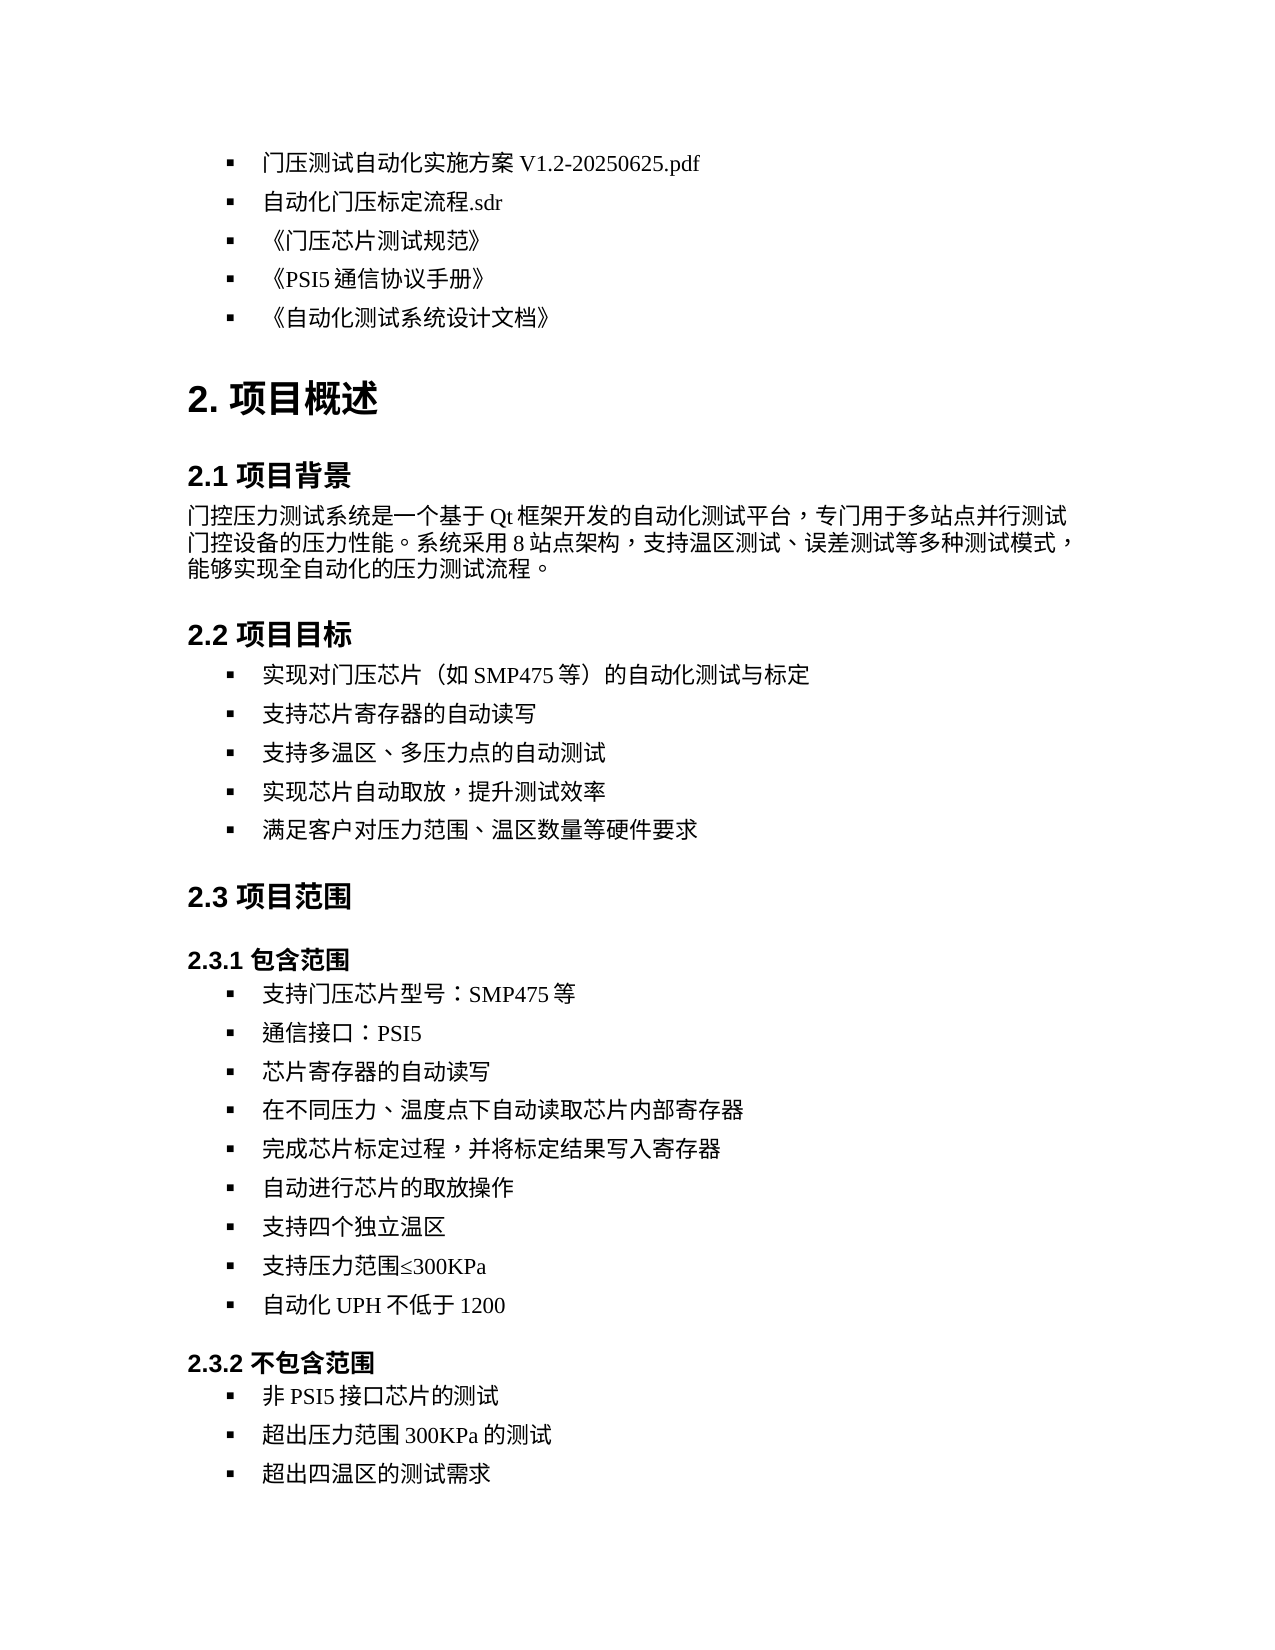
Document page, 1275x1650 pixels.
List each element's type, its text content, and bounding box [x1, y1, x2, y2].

list 自动化UPH不低于1200 [225, 1292, 1087, 1318]
list 支持芯片寄存器的自动读写 [225, 701, 1087, 727]
subtitle 2.2 项目目标 [187, 612, 1087, 654]
list 在不同压力、温度点下自动读取芯片内部寄存器 [225, 1097, 1087, 1124]
subtitle 2. 项目概述 [187, 369, 1087, 423]
list 完成芯片标定过程，并将标定结果写入寄存器 [225, 1136, 1087, 1163]
subtitle 2.3.2 不包含范围 [187, 1343, 1087, 1379]
list 满足客户对压力范围、温区数量等硬件要求 [225, 818, 1087, 844]
list 超出压力范围300KPa的测试 [225, 1422, 1087, 1449]
list 支持四个独立温区 [225, 1214, 1087, 1240]
subtitle 2.1 项目背景 [187, 453, 1087, 495]
list 支持门压芯片型号：SMP475等 [225, 981, 1087, 1007]
list 《PSI5通信协议手册》 [225, 267, 1087, 293]
list 门压测试自动化实施方案V1.2-20250625.pdf [225, 150, 1087, 176]
list 通信接口：PSI5 [225, 1020, 1087, 1046]
list 支持压力范围≤300KPa [225, 1253, 1087, 1279]
subtitle 2.3 项目范围 [187, 873, 1087, 915]
list 自动进行芯片的取放操作 [225, 1175, 1087, 1201]
list 自动化门压标定流程.sdr [225, 189, 1087, 215]
text 门控压力测试系统是一个基于Qt框架开发的自动化测试平台，专门用于多站点并行测试门控设备的压力性能。系统采用8站点架构，支持温区测试、误差测试等多种测试模式，能够实现全自动化的压力测试流程。 [187, 503, 1087, 582]
list 超出四温区的测试需求 [225, 1461, 1087, 1487]
list 支持多温区、多压力点的自动测试 [225, 740, 1087, 766]
list 非PSI5接口芯片的测试 [225, 1383, 1087, 1410]
list 《门压芯片测试规范》 [225, 228, 1087, 254]
list 《自动化测试系统设计文档》 [225, 305, 1087, 332]
list 实现对门压芯片（如SMP475等）的自动化测试与标定 [225, 662, 1087, 688]
subtitle 2.3.1 包含范围 [187, 940, 1087, 977]
list 芯片寄存器的自动读写 [225, 1058, 1087, 1085]
list 实现芯片自动取放，提升测试效率 [225, 779, 1087, 805]
